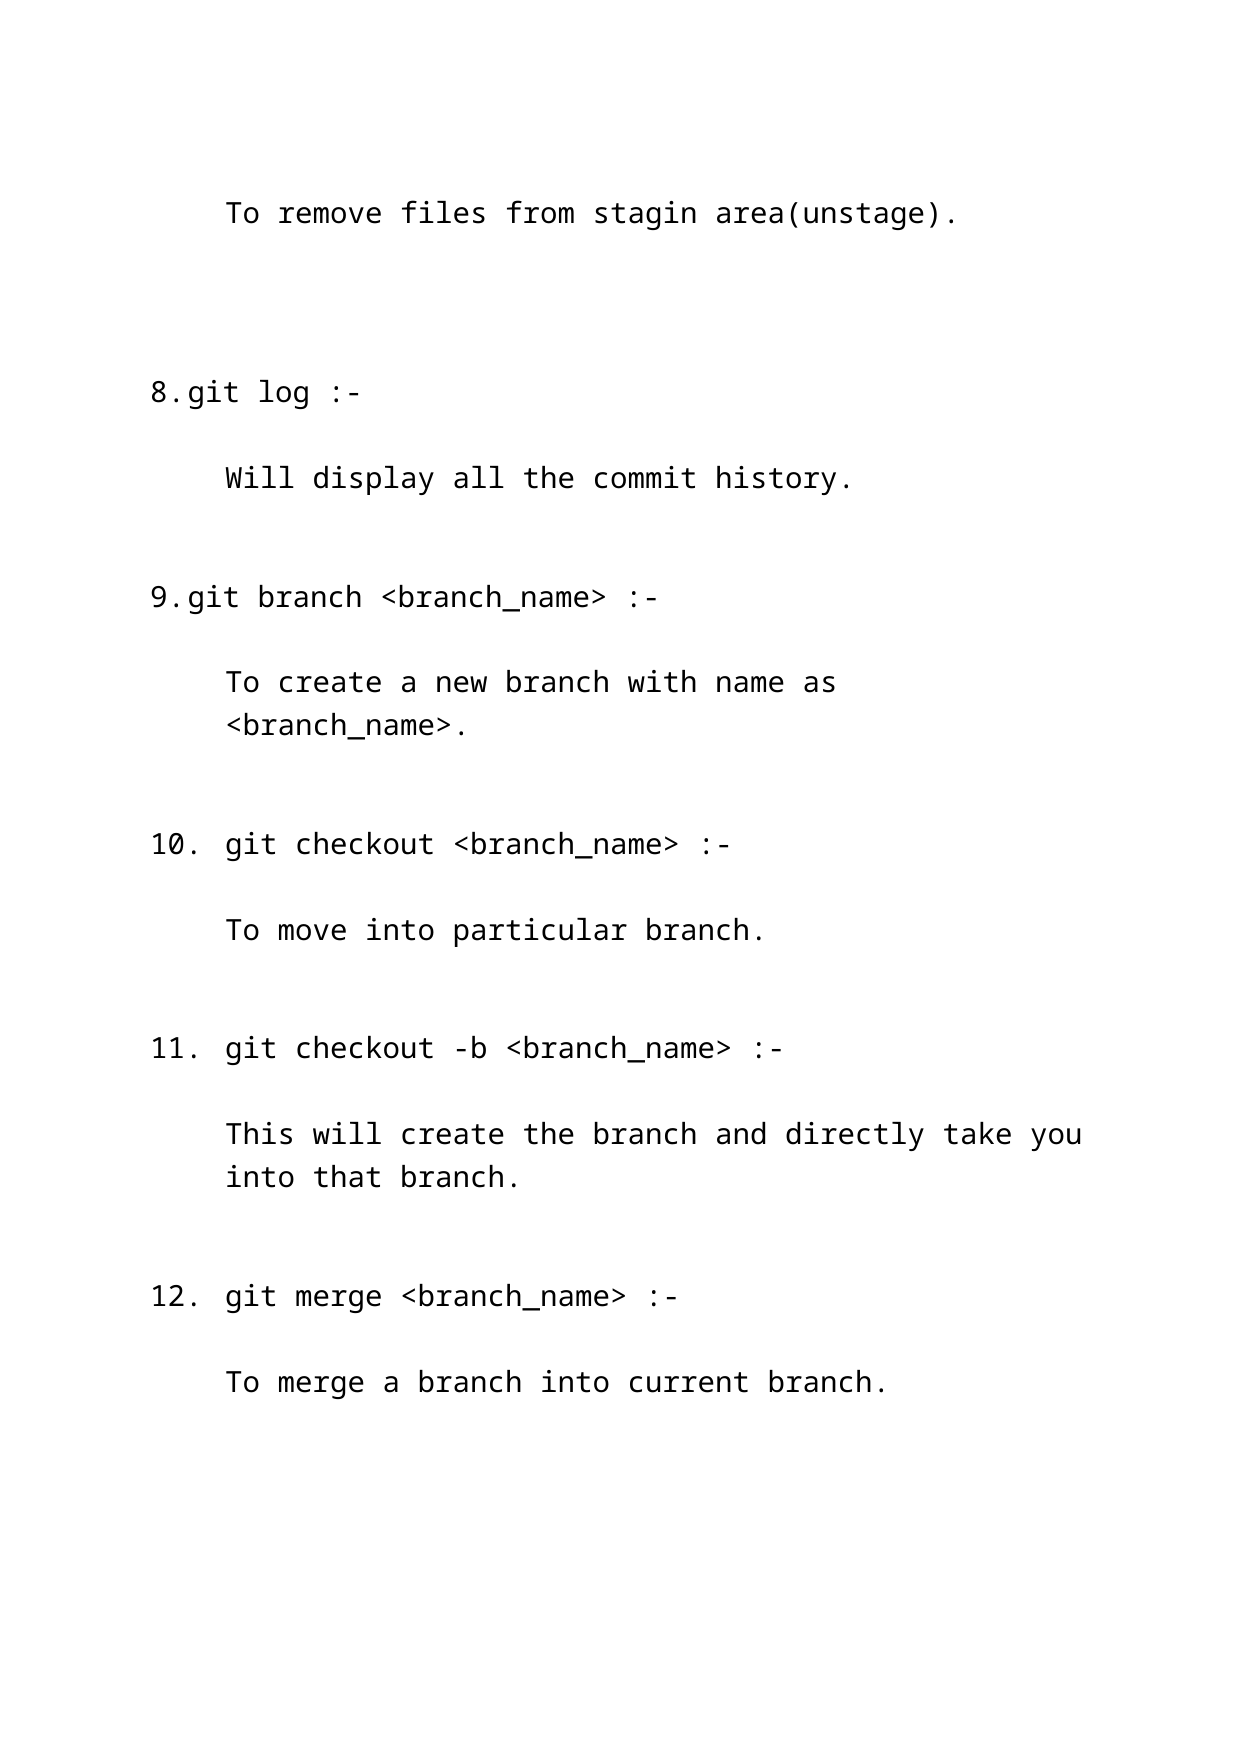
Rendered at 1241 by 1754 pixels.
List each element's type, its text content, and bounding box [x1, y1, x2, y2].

list To remove files from stagin area(unstage). [225, 193, 1090, 232]
list git checkout <branch_name> :- [150, 823, 1090, 863]
list git log :- [150, 371, 1090, 411]
list git branch <branch_name> :- [150, 576, 1090, 616]
list git merge <branch_name> :- [150, 1275, 1090, 1315]
list To move into particular branch. [225, 909, 1090, 948]
list This will create the branch and directly take you into that branch. [225, 1113, 1090, 1196]
list git checkout -b <branch_name> :- [150, 1028, 1090, 1067]
list To merge a branch into current branch. [225, 1361, 1090, 1401]
list Will display all the commit history. [225, 457, 1090, 497]
list To create a new branch with name as <branch_name>. [225, 661, 1090, 744]
